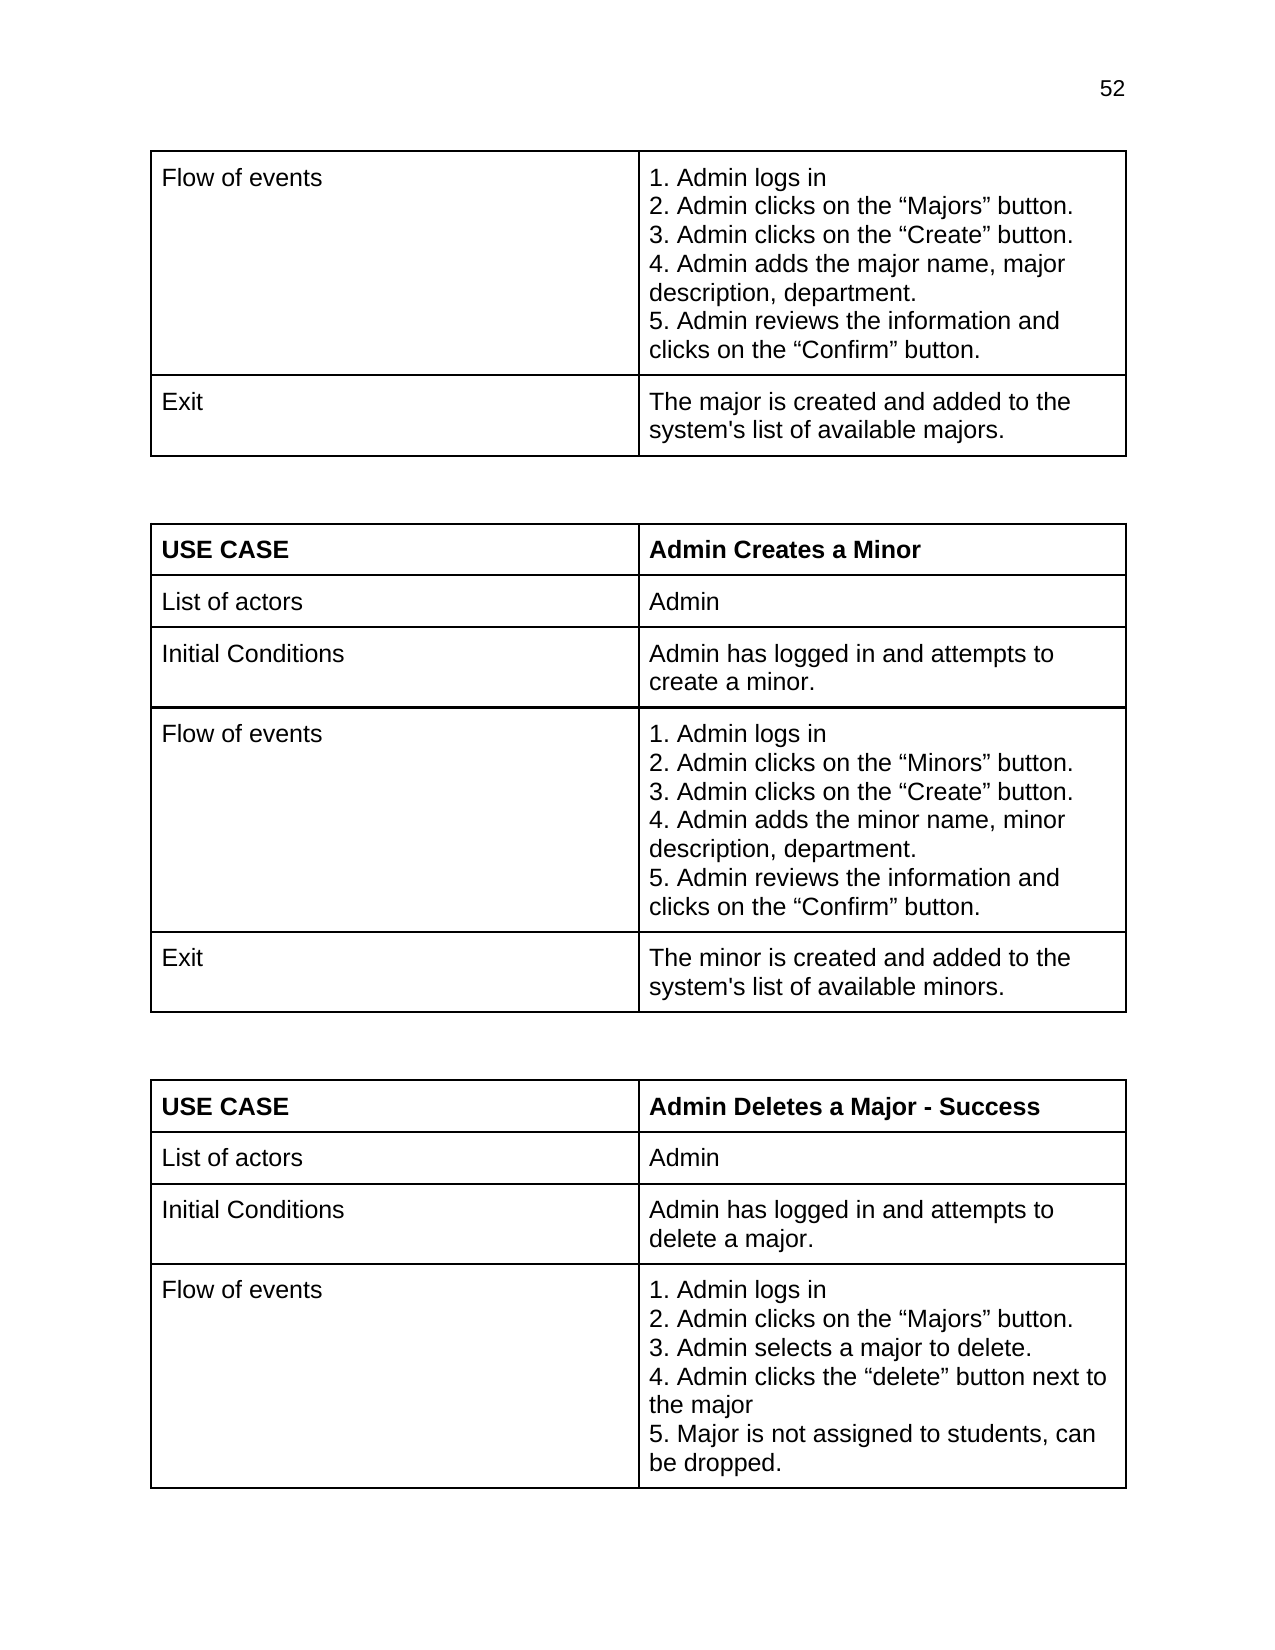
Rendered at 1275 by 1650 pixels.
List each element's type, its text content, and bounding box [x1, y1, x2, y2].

table_header USE CASE [152, 1081, 638, 1131]
table_cell Exit [152, 933, 638, 1011]
table_cell Admin has logged in and attempts to delete a major. [640, 1185, 1125, 1263]
table_header Admin Creates a Minor [640, 525, 1125, 574]
table_cell 1. Admin logs in 2. Admin clicks on the “Majors” button. 3. Admin selects a major to delete. 4. Admin clicks the “delete” button next to the major 5. Major is not assigned to students, can be dropped. [640, 1265, 1125, 1487]
table_cell Exit [152, 376, 638, 454]
table_cell Flow of events [152, 1265, 638, 1487]
table_cell Flow of events [152, 152, 638, 374]
table_cell Admin has logged in and attempts to create a minor. [640, 628, 1125, 706]
table_cell The minor is created and added to the system's list of available minors. [640, 933, 1125, 1011]
table_header USE CASE [152, 525, 638, 574]
table_cell Admin [640, 1133, 1125, 1182]
table_cell List of actors [152, 576, 638, 626]
table_cell 1. Admin logs in 2. Admin clicks on the “Minors” button. 3. Admin clicks on the “Create” button. 4. Admin adds the minor name, minor description, department. 5. Admin reviews the information and clicks on the “Confirm” button. [640, 709, 1125, 931]
table_cell Flow of events [152, 709, 638, 931]
table_cell Admin [640, 576, 1125, 626]
table_cell List of actors [152, 1133, 638, 1182]
table_cell Initial Conditions [152, 1185, 638, 1263]
table_header Admin Deletes a Major - Success [640, 1081, 1125, 1131]
table_cell Initial Conditions [152, 628, 638, 706]
table_cell 1. Admin logs in 2. Admin clicks on the “Majors” button. 3. Admin clicks on the “Create” button. 4. Admin adds the major name, major description, department. 5. Admin reviews the information and clicks on the “Confirm” button. [640, 152, 1125, 374]
table_cell The major is created and added to the system's list of available majors. [640, 376, 1125, 454]
